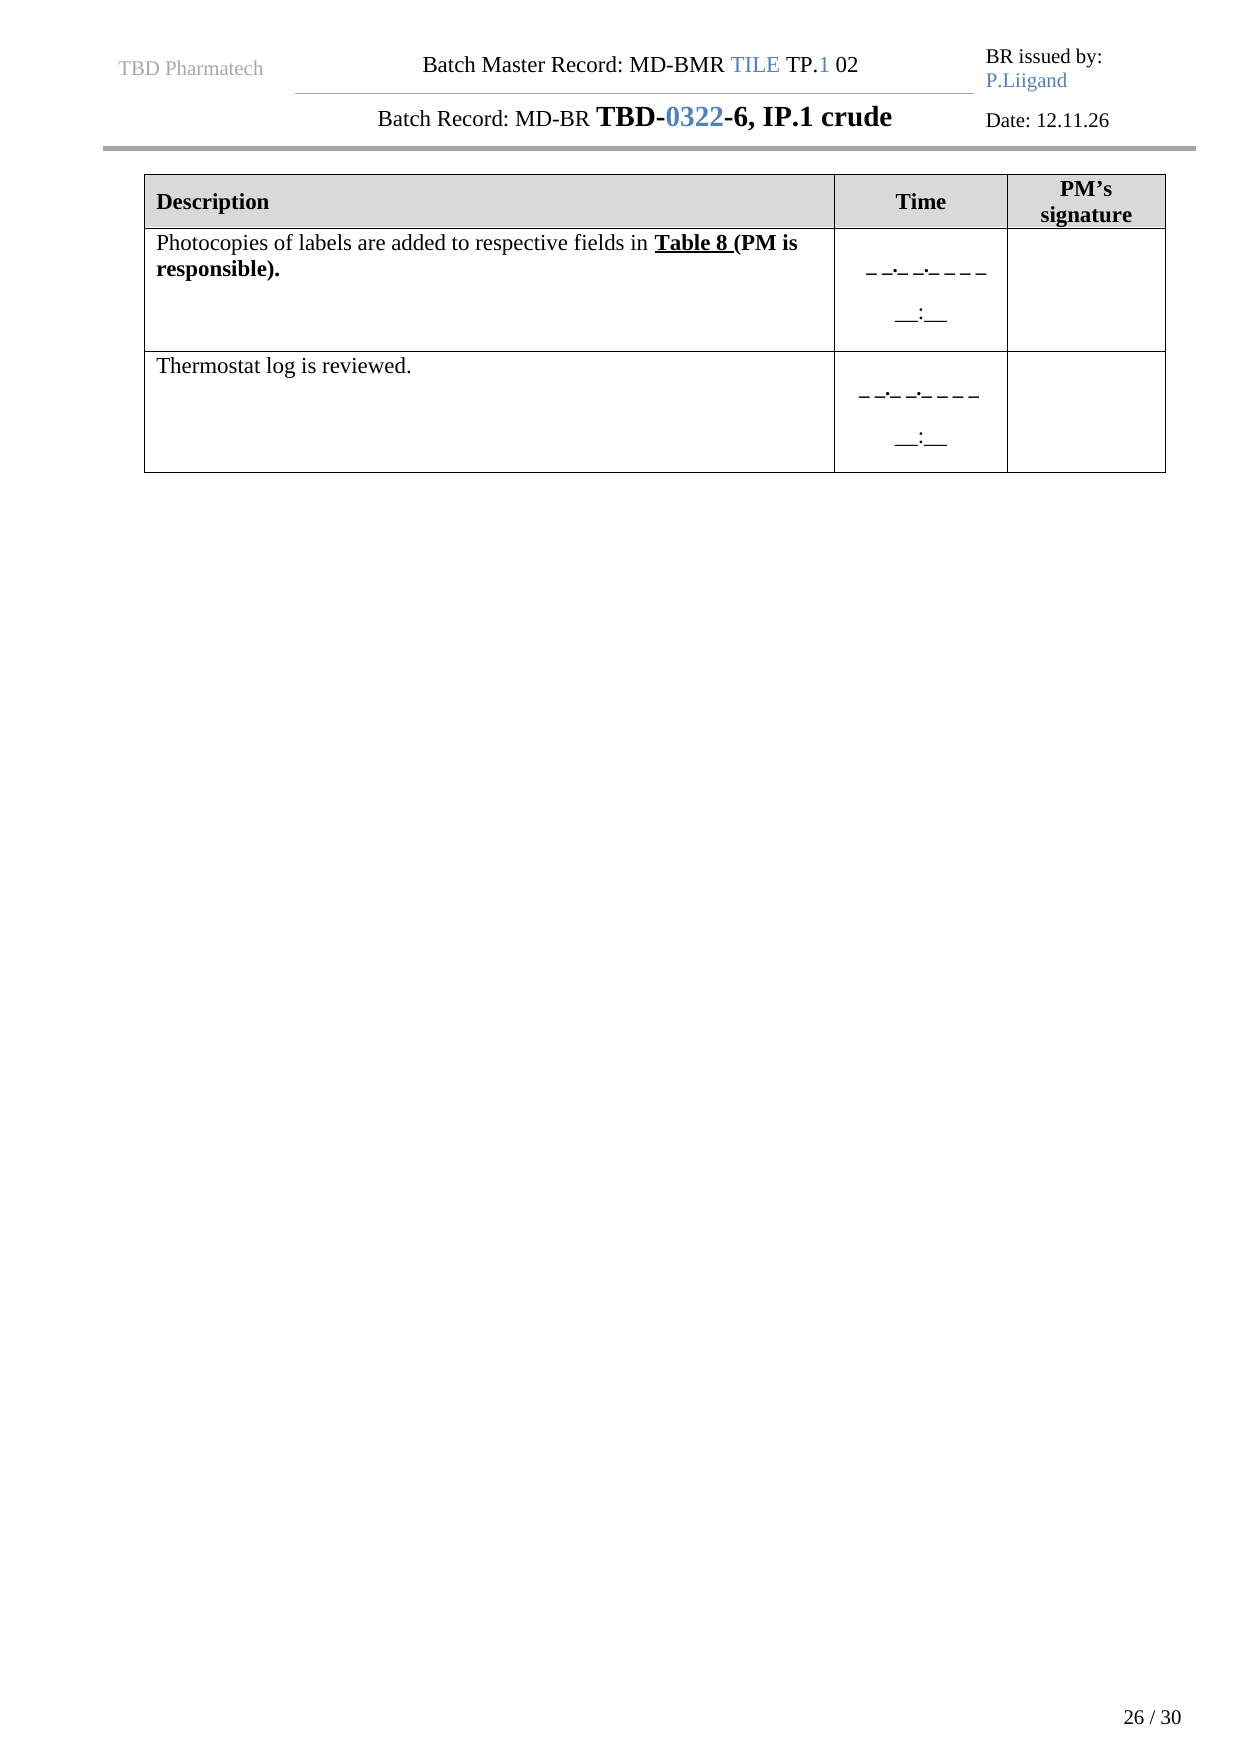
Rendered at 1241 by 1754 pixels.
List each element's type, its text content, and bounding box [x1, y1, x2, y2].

table_header Time [835, 175, 1007, 227]
table_cell _ _._ _._ _ _ _ __:__ [835, 229, 1007, 351]
table_cell _ _._ _._ _ _ _ __:__ [835, 352, 1007, 472]
table_header Description [145, 175, 834, 227]
table_header PM’s signature [1008, 175, 1165, 227]
table_cell Thermostat log is reviewed. [145, 352, 834, 472]
table_cell [1008, 352, 1165, 472]
table_cell [1008, 229, 1165, 351]
table_cell Photocopies of labels are added to respective fields in Table 8 (PM is responsible). [145, 229, 834, 351]
